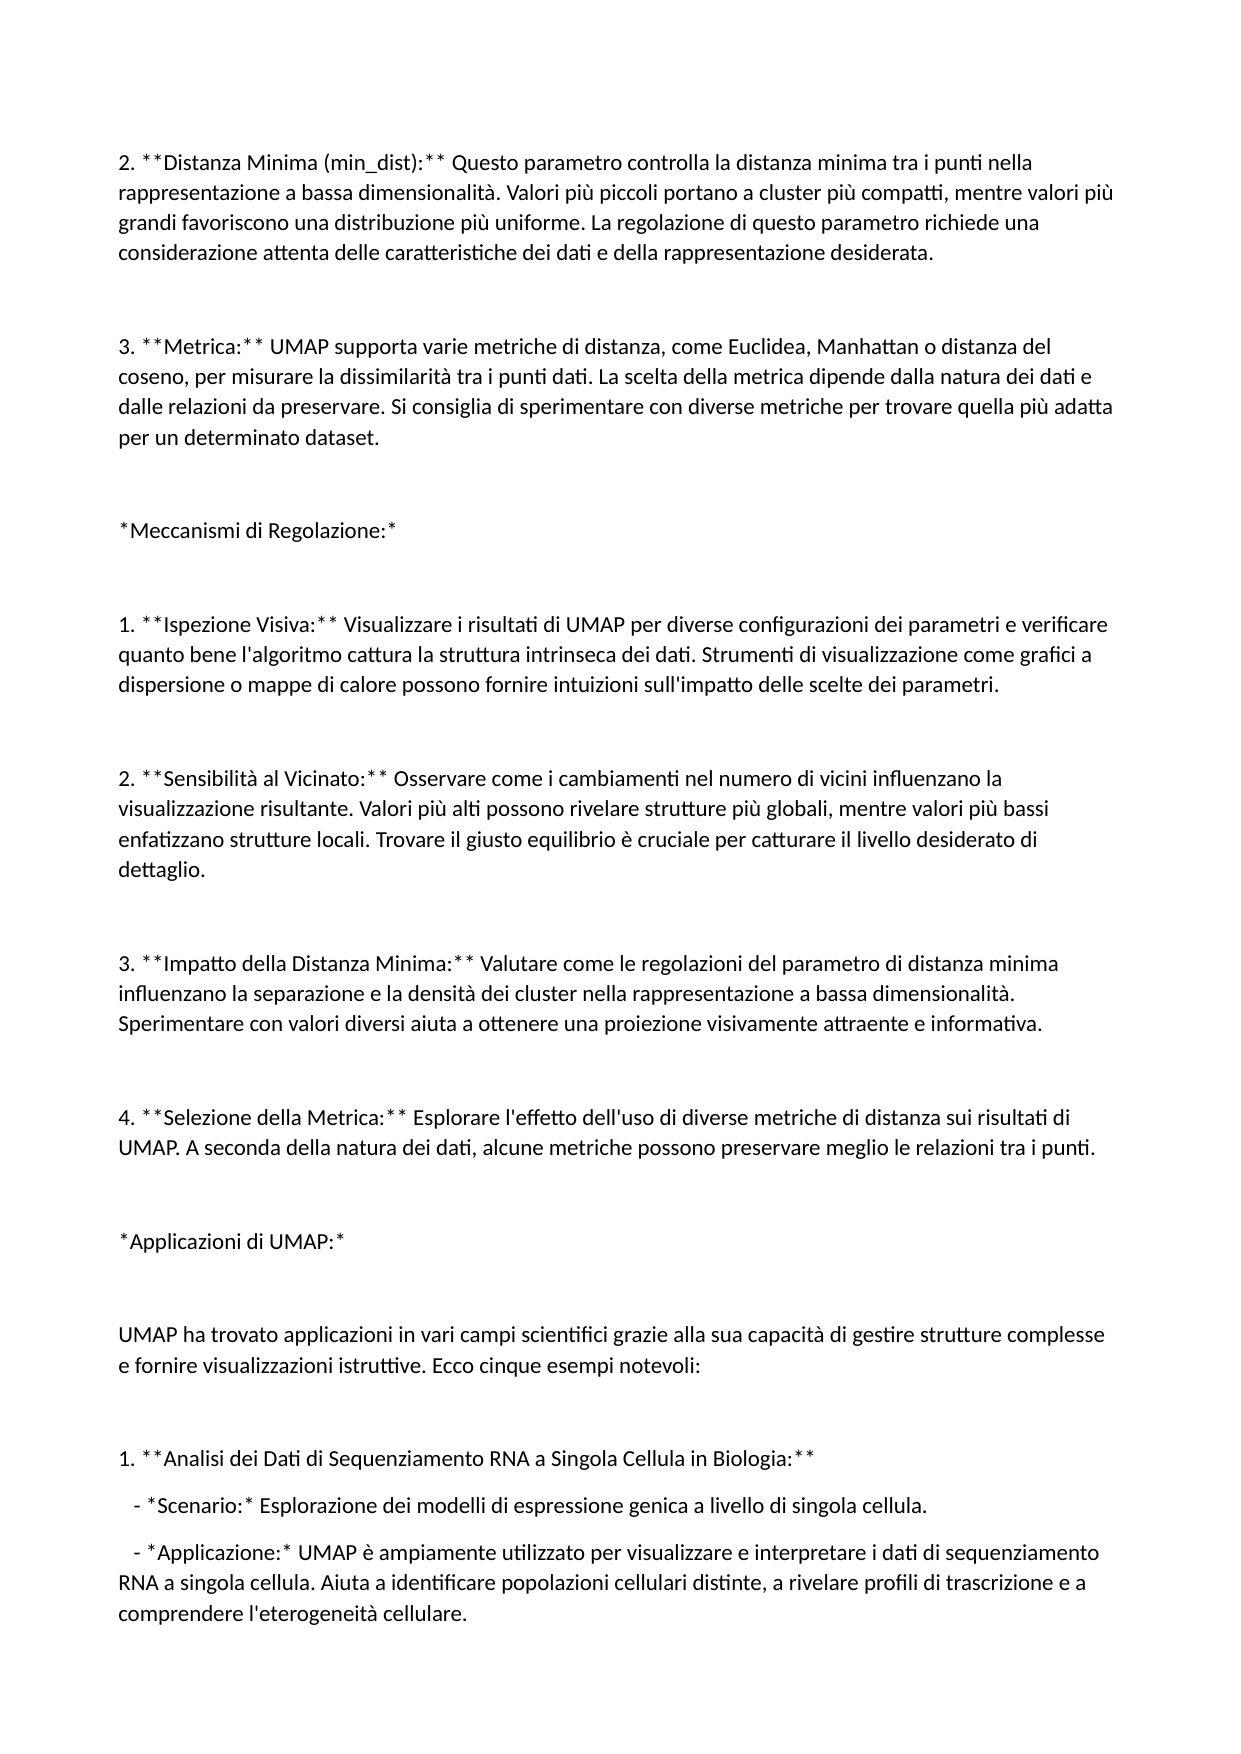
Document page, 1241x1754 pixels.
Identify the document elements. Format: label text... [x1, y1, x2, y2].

text 4. **Selezione della Metrica:** Esplorare l'effetto dell'uso di diverse metriche di distanza sui risultati di UMAP. A seconda della natura dei dati, alcune metriche possono preservare meglio le relazioni tra i punti. [118, 1103, 1122, 1161]
text - *Applicazione:* UMAP è ampiamente utilizzato per visualizzare e interpretare i dati di sequenziamento RNA a singola cellula. Aiuta a identificare popolazioni cellulari distinte, a rivelare profili di trascrizione e a comprendere l'eterogeneità cellulare. [118, 1538, 1122, 1627]
text *Meccanismi di Regolazione:* [118, 516, 1122, 544]
text UMAP ha trovato applicazioni in vari campi scientifici grazie alla sua capacità di gestire strutture complesse e fornire visualizzazioni istruttive. Ecco cinque esempi notevoli: [118, 1321, 1122, 1379]
text 2. **Distanza Minima (min_dist):** Questo parametro controlla la distanza minima tra i punti nella rappresentazione a bassa dimensionalità. Valori più piccoli portano a cluster più compatti, mentre valori più grandi favoriscono una distribuzione più uniforme. La regolazione di questo parametro richiede una considerazione attenta delle caratteristiche dei dati e della rappresentazione desiderata. [118, 148, 1122, 266]
text 1. **Analisi dei Dati di Sequenziamento RNA a Singola Cellula in Biologia:** [118, 1444, 1122, 1472]
text 3. **Impatto della Distanza Minima:** Valutare come le regolazioni del parametro di distanza minima influenzano la separazione e la densità dei cluster nella rappresentazione a bassa dimensionalità. Sperimentare con valori diversi aiuta a ottenere una proiezione visivamente attraente e informativa. [118, 949, 1122, 1037]
text *Applicazioni di UMAP:* [118, 1227, 1122, 1255]
text - *Scenario:* Esplorazione dei modelli di espressione genica a livello di singola cellula. [118, 1491, 1122, 1519]
text 3. **Metrica:** UMAP supporta varie metriche di distanza, come Euclidea, Manhattan o distanza del coseno, per misurare la dissimilarità tra i punti dati. La scelta della metrica dipende dalla natura dei dati e dalle relazioni da preservare. Si consiglia di sperimentare con diverse metriche per trovare quella più adatta per un determinato dataset. [118, 332, 1122, 451]
text 2. **Sensibilità al Vicinato:** Osservare come i cambiamenti nel numero di vicini influenzano la visualizzazione risultante. Valori più alti possono rivelare strutture più globali, mentre valori più bassi enfatizzano strutture locali. Trovare il giusto equilibrio è cruciale per catturare il livello desiderato di dettaglio. [118, 764, 1122, 883]
text 1. **Ispezione Visiva:** Visualizzare i risultati di UMAP per diverse configurazioni dei parametri e verificare quanto bene l'algoritmo cattura la struttura intrinseca dei dati. Strumenti di visualizzazione come grafici a dispersione o mappe di calore possono fornire intuizioni sull'impatto delle scelte dei parametri. [118, 610, 1122, 698]
